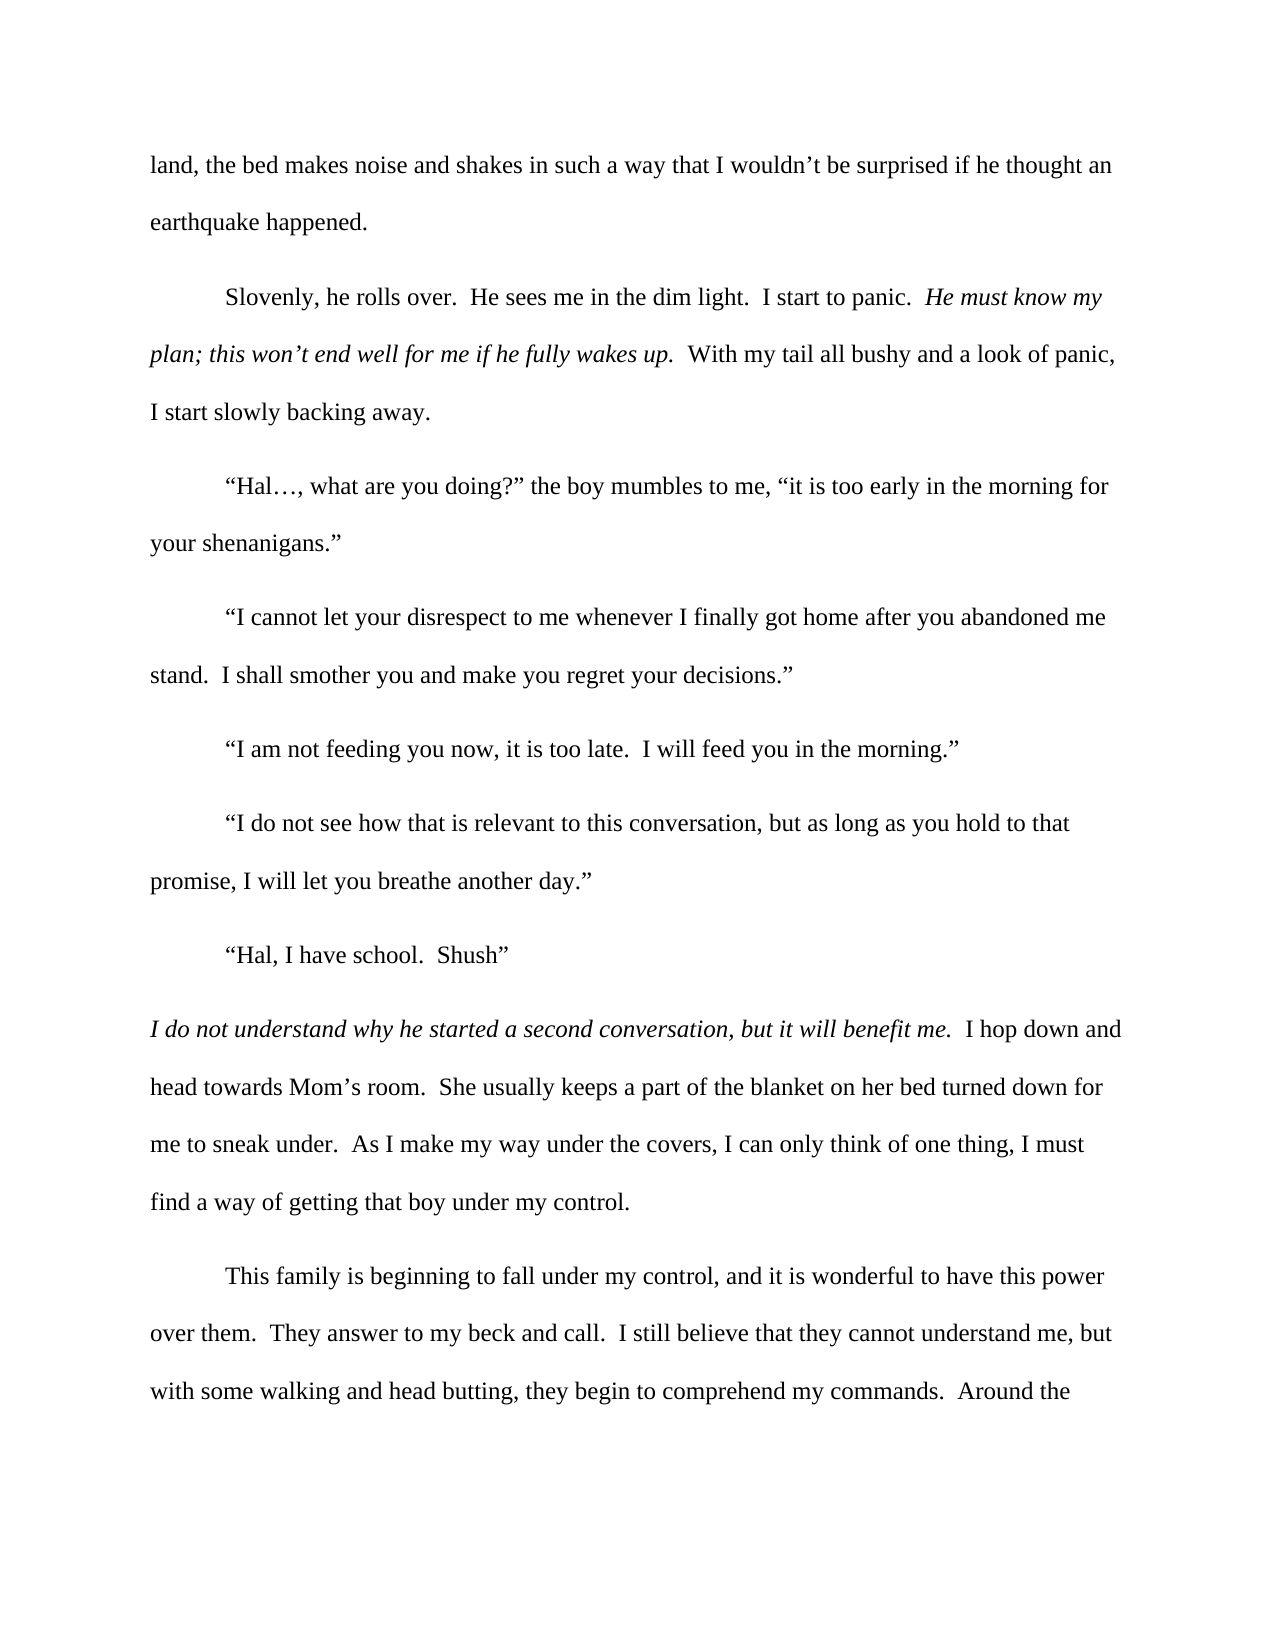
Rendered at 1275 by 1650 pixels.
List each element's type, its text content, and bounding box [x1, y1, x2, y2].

text “I cannot let your disrespect to me whenever I finally got home after you abandoned me stand. I shall smother you and make you regret your decisions.” [150, 602, 1125, 689]
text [150, 1261, 1125, 1404]
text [150, 150, 1125, 236]
text I do not understand why he started a second conversation, but it will benefit me. I hop down and head towards Mom’s room. She usually keeps a part of the blanket on her bed turned down for me to sneak under. As I make my way under the covers, I can only think of one thing, I must find a way of getting that boy under my control. [150, 1014, 1125, 1215]
text Slovenly, he rolls over. He sees me in the dim light. I start to panic. He must know my plan; this won’t end well for me if he fully wakes up. With my tail all bushy and a look of panic, I start slowly backing away. [150, 282, 1125, 425]
text “Hal, I have school. Shush” [150, 940, 1125, 969]
text “Hal…, what are you doing?” the boy mumbles to me, “it is too early in the morning for your shenanigans.” [150, 471, 1125, 557]
text “I am not feeding you now, it is too late. I will feed you in the morning.” [150, 734, 1125, 763]
text “I do not see how that is relevant to this conversation, but as long as you hold to that promise, I will let you breathe another day.” [150, 808, 1125, 894]
